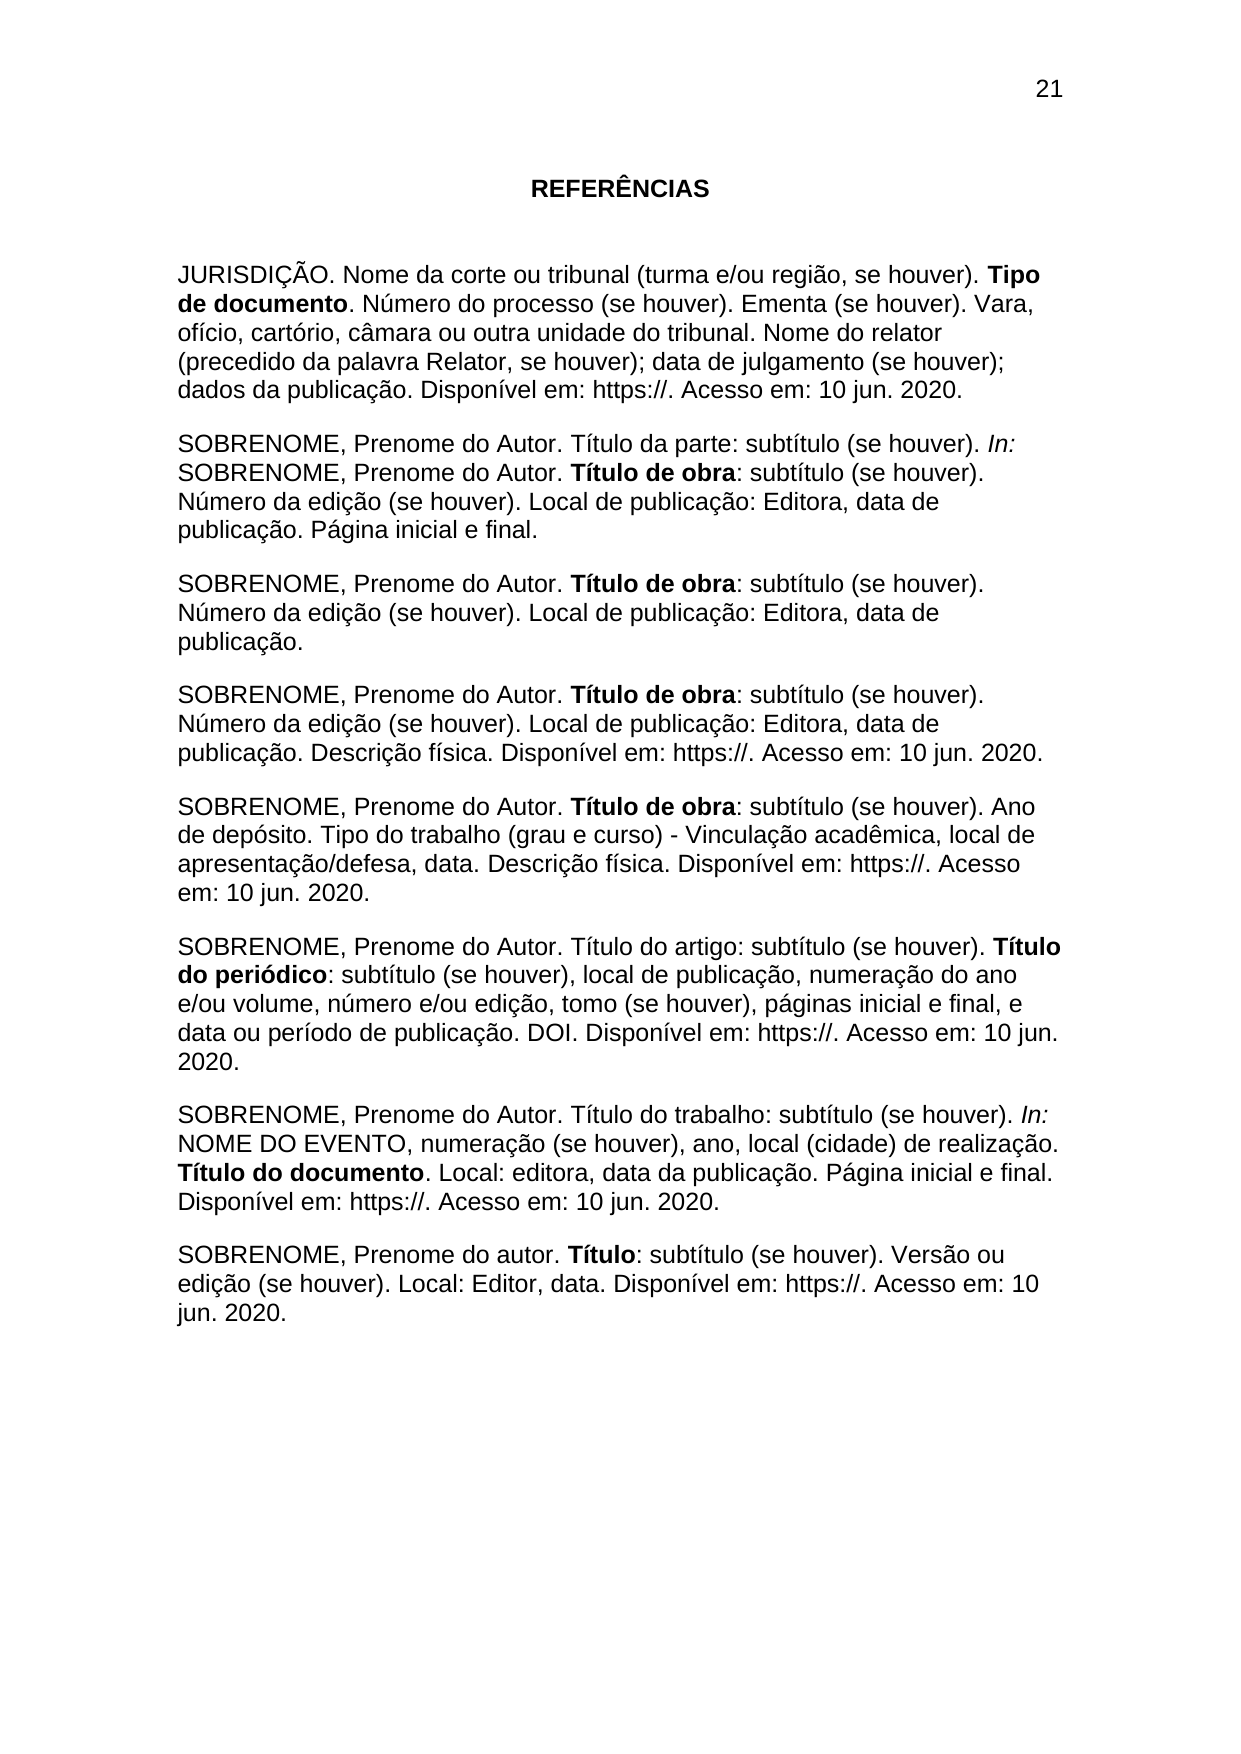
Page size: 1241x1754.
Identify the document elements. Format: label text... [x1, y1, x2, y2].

text SOBRENOME, Prenome do Autor. Título do artigo: subtítulo (se houver). Título do periódico: subtítulo (se houver), local de publicação, numeração do ano e/ou volume, número e/ou edição, tomo (se houver), páginas inicial e final, e data ou período de publicação. DOI. Disponível em: https://. Acesso em: 10 jun. 2020. [177, 932, 1063, 1076]
subtitle Referências [177, 174, 1063, 203]
text SOBRENOME, Prenome do Autor. Título de obra: subtítulo (se houver). Número da edição (se houver). Local de publicação: Editora, data de publicação. [177, 569, 1063, 656]
text SOBRENOME, Prenome do autor. Título: subtítulo (se houver). Versão ou edição (se houver). Local: Editor, data. Disponível em: https://. Acesso em: 10 jun. 2020. [177, 1241, 1063, 1327]
text JURISDIÇÃO. Nome da corte ou tribunal (turma e/ou região, se houver). Tipo de documento. Número do processo (se houver). Ementa (se houver). Vara, ofício, cartório, câmara ou outra unidade do tribunal. Nome do relator (precedido da palavra Relator, se houver); data de julgamento (se houver); dados da publicação. Disponível em: https://. Acesso em: 10 jun. 2020. [177, 261, 1063, 404]
text SOBRENOME, Prenome do Autor. Título de obra: subtítulo (se houver). Número da edição (se houver). Local de publicação: Editora, data de publicação. Descrição física. Disponível em: https://. Acesso em: 10 jun. 2020. [177, 681, 1063, 767]
text SOBRENOME, Prenome do Autor. Título de obra: subtítulo (se houver). Ano de depósito. Tipo do trabalho (grau e curso) - Vinculação acadêmica, local de apresentação/defesa, data. Descrição física. Disponível em: https://. Acesso em: 10 jun. 2020. [177, 792, 1063, 907]
text SOBRENOME, Prenome do Autor. Título da parte: subtítulo (se houver). In: SOBRENOME, Prenome do Autor. Título de obra: subtítulo (se houver). Número da edição (se houver). Local de publicação: Editora, data de publicação. Página inicial e final. [177, 429, 1063, 544]
text SOBRENOME, Prenome do Autor. Título do trabalho: subtítulo (se houver). In: NOME DO EVENTO, numeração (se houver), ano, local (cidade) de realização. Título do documento. Local: editora, data da publicação. Página inicial e final. Disponível em: https://. Acesso em: 10 jun. 2020. [177, 1101, 1063, 1216]
